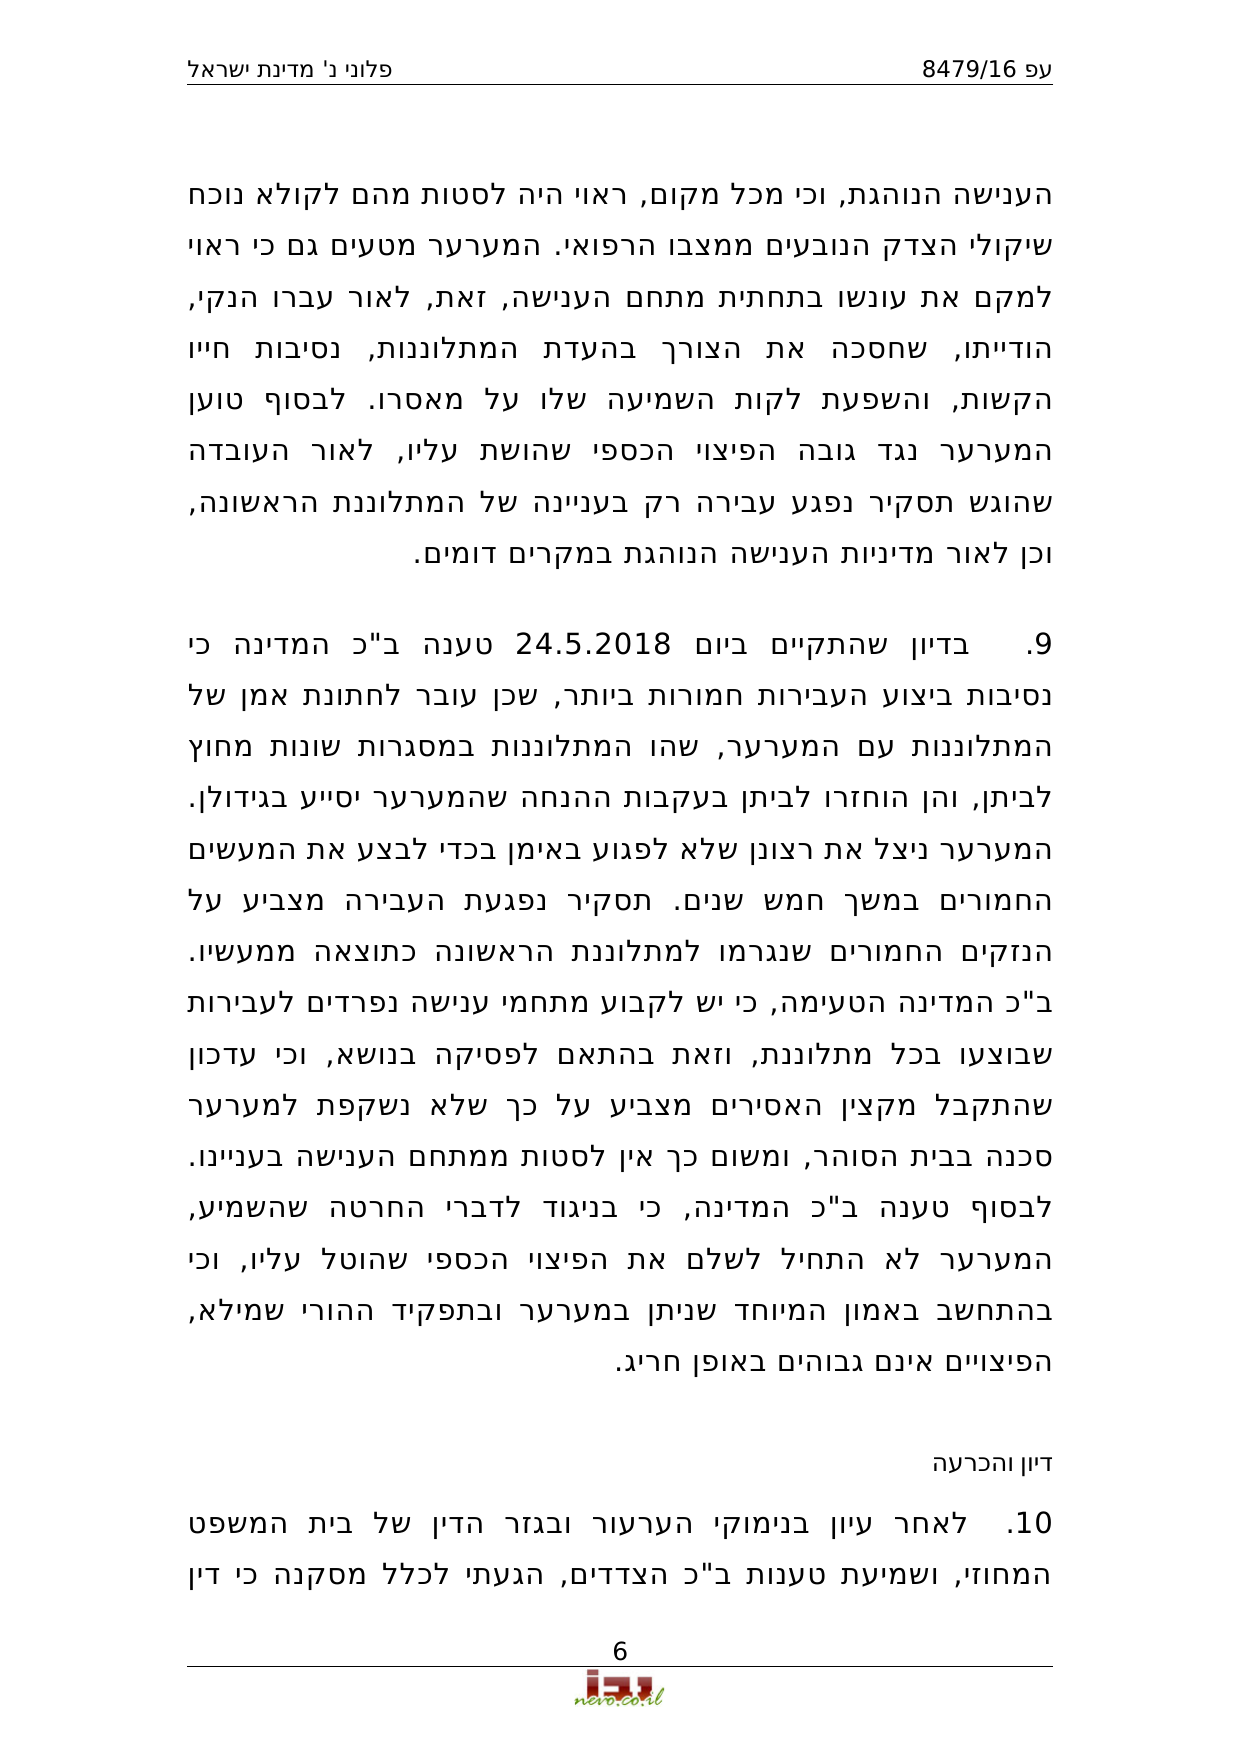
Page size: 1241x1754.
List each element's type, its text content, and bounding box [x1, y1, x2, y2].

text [187, 1507, 1053, 1592]
picture [574, 1669, 666, 1707]
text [187, 177, 1053, 570]
text 9. בדיון שהתקיים ביום 24.5.2018 טענה ב"כ המדינה כי נסיבות ביצוע העבירות חמורות ביותר, שכן עובר לחתונת אמן של המתלוננות עם המערער, שהו המתלוננות במסגרות שונות מחוץ לביתן, והן הוחזרו לביתן בעקבות ההנחה שהמערער יסייע בגידולן. המערער ניצל את רצונן שלא לפגוע באימן בכדי לבצע את המעשים החמורים במשך חמש שנים. תסקיר נפגעת העבירה מצביע על הנזקים החמורים שנגרמו למתלוננת הראשונה כתוצאה ממעשיו. ב"כ המדינה הטעימה, כי יש לקבוע מתחמי ענישה נפרדים לעבירות שבוצעו בכל מתלוננת, וזאת בהתאם לפסיקה בנושא, וכי עדכון שהתקבל מקצין האסירים מצביע על כך שלא נשקפת למערער סכנה בבית הסוהר, ומשום כך אין לסטות ממתחם הענישה בעניינו. לבסוף טענה ב"כ המדינה, כי בניגוד לדברי החרטה שהשמיע, המערער לא התחיל לשלם את הפיצוי הכספי שהוטל עליו, וכי בהתחשב באמון המיוחד שניתן במערער ובתפקיד ההורי שמילא, הפיצויים אינם גבוהים באופן חריג. [187, 627, 1053, 1378]
text דיון והכרעה [187, 1448, 1053, 1477]
